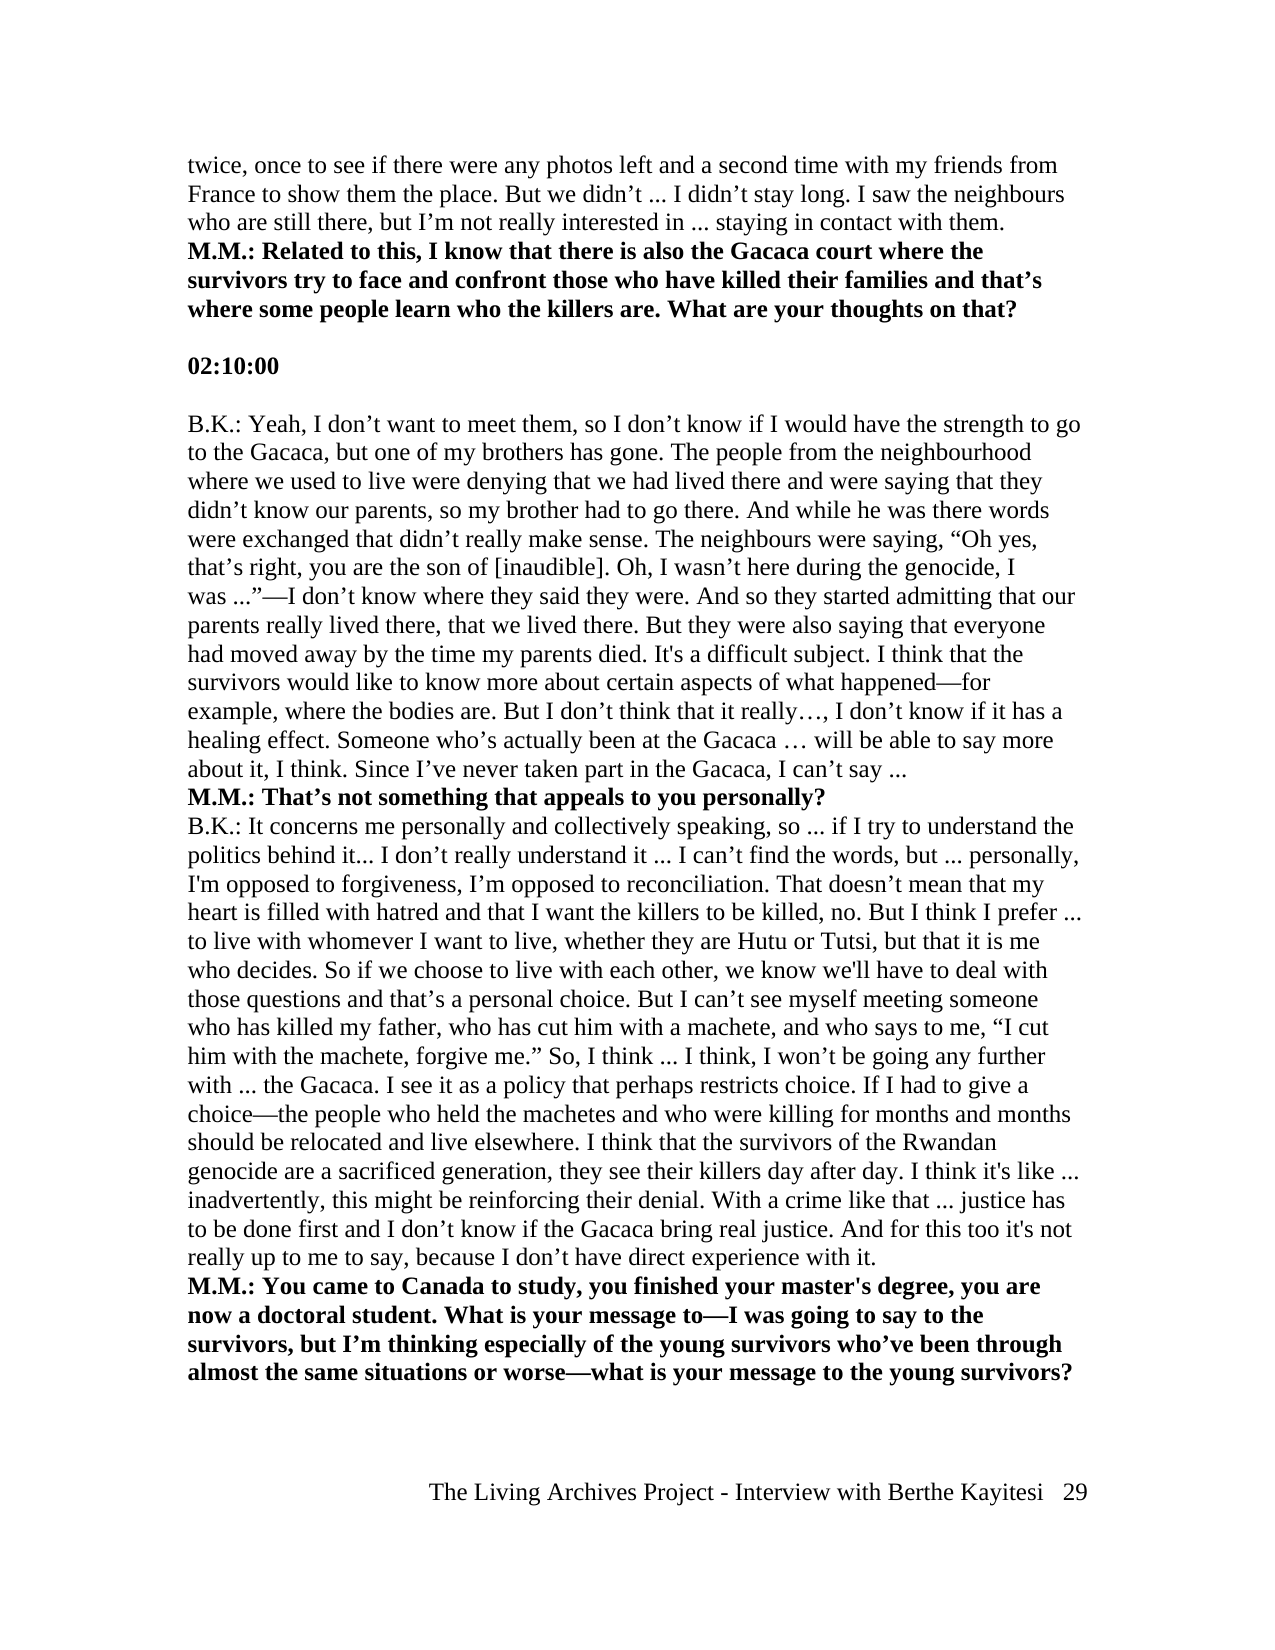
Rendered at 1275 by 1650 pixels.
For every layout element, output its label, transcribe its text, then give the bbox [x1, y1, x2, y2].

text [187, 150, 1087, 236]
text M.M.: You came to Canada to study, you finished your master's degree, you are now a doctoral student. What is your message to—I was going to say to the survivors, but I’m thinking especially of the young survivors who’ve been through almost the same situations or worse—what is your message to the young survivors? [187, 1271, 1087, 1386]
text B.K.: Yeah, I don’t want to meet them, so I don’t know if I would have the strength to go to the Gacaca, but one of my brothers has gone. The people from the neighbourhood where we used to live were denying that we had lived there and were saying that they didn’t know our parents, so my brother had to go there. And while he was there words were exchanged that didn’t really make sense. The neighbours were saying, “Oh yes, that’s right, you are the son of [inaudible]. Oh, I wasn’t here during the genocide, I was ...”—I don’t know where they said they were. And so they started admitting that our parents really lived there, that we lived there. But they were also saying that everyone had moved away by the time my parents died. It's a difficult subject. I think that the survivors would like to know more about certain aspects of what happened—for example, where the bodies are. But I don’t think that it really…, I don’t know if it has a healing effect. Someone who’s actually been at the Gacaca … will be able to say more about it, I think. Since I’ve never taken part in the Gacaca, I can’t say ... [187, 409, 1087, 782]
text B.K.: It concerns me personally and collectively speaking, so ... if I try to understand the politics behind it... I don’t really understand it ... I can’t find the words, but ... personally, I'm opposed to forgiveness, I’m opposed to reconciliation. That doesn’t mean that my heart is filled with hatred and that I want the killers to be killed, no. But I think I prefer ... to live with whomever I want to live, whether they are Hutu or Tutsi, but that it is me who decides. So if we choose to live with each other, we know we'll have to deal with those questions and that’s a personal choice. But I can’t see myself meeting someone who has killed my father, who has cut him with a machete, and who says to me, “I cut him with the machete, forgive me.” So, I think ... I think, I won’t be going any further with ... the Gacaca. I see it as a policy that perhaps restricts choice. If I had to give a choice—the people who held the machetes and who were killing for months and months should be relocated and live elsewhere. I think that the survivors of the Rwandan genocide are a sacrificed generation, they see their killers day after day. I think it's like ... inadvertently, this might be reinforcing their denial. With a crime like that ... justice has to be done first and I don’t know if the Gacaca bring real justice. And for this too it's not really up to me to say, because I don’t have direct experience with it. [187, 811, 1087, 1271]
text 02:10:00 [187, 351, 1087, 380]
text M.M.: Related to this, I know that there is also the Gacaca court where the survivors try to face and confront those who have killed their families and that’s where some people learn who the killers are. What are your thoughts on that? [187, 236, 1087, 322]
text M.M.: That’s not something that appeals to you personally? [187, 782, 1087, 811]
